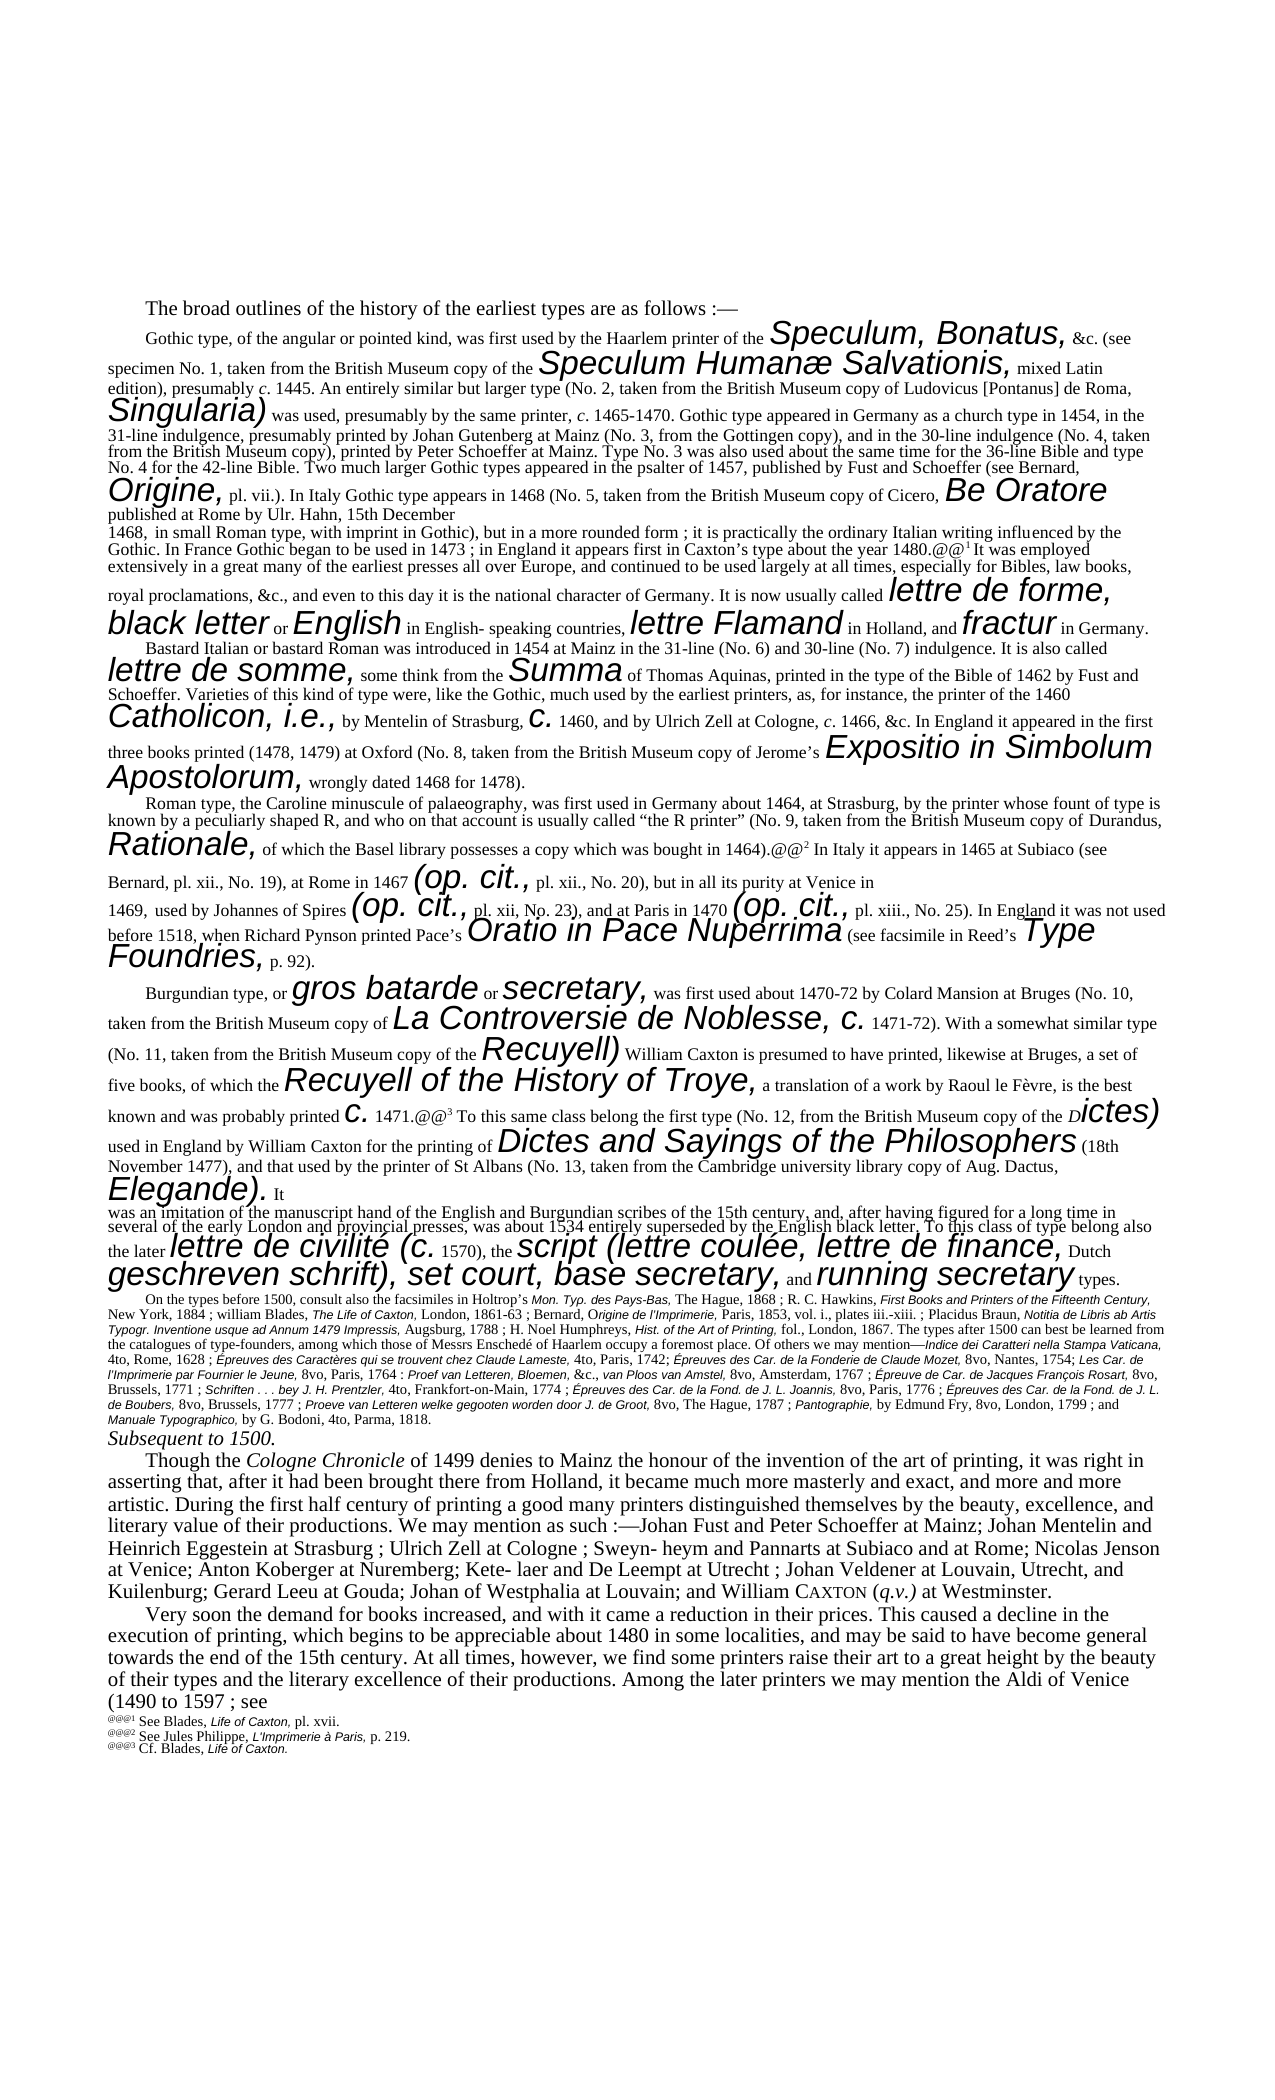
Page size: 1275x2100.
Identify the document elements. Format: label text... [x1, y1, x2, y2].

text Subsequent to 1500. [108, 1428, 1167, 1450]
text @@@1 See Blades, Life of Caxton, pl. xvii. [108, 1713, 1167, 1730]
text Roman type, the Caroline minuscule of palaeography, was first used in Germany about 1464, at Strasburg, by the printer whose fount of type is known by a peculiarly shaped R, and who on that account is usually called “the R printer” (No. 9, taken from the British Museum copy of Durandus, Rationale, of which the Basel library possesses a copy which was bought in 1464).@@2 In Italy it appears in 1465 at Subiaco (see Bernard, pl. xii., No. 19), at Rome in 1467 (op. cit., pl. xii., No. 20), but in all its purity at Venice in [108, 796, 1167, 895]
text was an imitation of the manuscript hand of the English and Burgundian scribes of the 15th century, and, after having figured for a long time in several of the early London and provincial presses, was about 1534 entirely superseded by the English black letter. To this class of type belong also the later lettre de civilité (c. 1570), the script (lettre coulée, lettre de finance, Dutch geschreven schrift), set court, base secretary, and running secretary types. [108, 1207, 1167, 1293]
text On the types before 1500, consult also the facsimiles in Holtrop’s Mοn. Tyρ. des Pays-Bas, The Hague, 1868 ; R. C. Hawkins, First Books and Printers of the Fifteenth Century, New York, 1884 ; william Blades, The Life of Caxton, London, 1861-63 ; Bernard, Origine de l’Imprimerie, Paris, 1853, vol. i., plates iii.-xiii. ; Placidus Braun, Notitia de Libris ab Artis Typogr. Inventione usque ad Annum 1479 Impressis, Augsburg, 1788 ; H. Noel Humphreys, Hist. of the Art of Printing, fol., London, 1867. The types after 1500 can best be learned from the catalogues of type-founders, among which those of Messrs Enschedé of Haarlem occupy a foremost place. Of others we may mention—Indice dei Caratteri nella Stampa Vaticana, 4to, Rome, 1628 ; Épreuves des Caractères qui se trouvent chez Claude Lameste, 4to, Paris, 1742; Épreuves des Car. de la Fonderie de Claude Mozet, 8vo, Nantes, 1754; Les Car. de l’Imprimerie par Fournier le Jeune, 8vo, Paris, 1764 : Proef van Letteren, Bloemen, &c., van Ploos van Amstel, 8vo, Amsterdam, 1767 ; Épreuve de Car. de Jacques François Rosart, 8vo, Brussels, 1771 ; Schriften . . . bey J. H. Prentzler, 4to, Frankfort-on-Main, 1774 ; Épreuves des Car. de la Fond. de J. L. Joannis, 8vo, Paris, 1776 ; Épreuves des Car. de la Fond. de J. L. de Boubers, 8vo, Brussels, 1777 ; Proeve van Letteren welke gegooten worden door J. de Groot, 8vo, The Hague, 1787 ; Pantographie, by Edmund Fry, 8vo, London, 1799 ; and Manuale Typographico, by G. Bodoni, 4to, Parma, 1818. [108, 1293, 1167, 1428]
text 1468, in small Roman type, with imprint in Gothic), but in a more rounded form ; it is practically the ordinary Italian writing influenced by the Gothic. In France Gothic began to be used in 1473 ; in England it appears first in Caxton’s type about the year 1480.@@1 It was employed extensively in a great many of the earliest presses all over Europe, and continued to be used largely at all times, especially for Bibles, law books, royal proclamations, &c., and even to this day it is the national character of Germany. It is now usually called lettre de forme, black letter or English in English- speaking countries, lettre Flamand in Holland, and fractur in Germany. [108, 524, 1167, 642]
text 1469, used by Johannes of Spires (op. cit., pl. xii, No. 23), and at Paris in 1470 (op. cit., pl. xiii., No. 25). In England it was not used before 1518, when Richard Pynson printed Pace’s Oratio in Pace Nuperrima (see facsimile in Reed’s Type Foundries, p. 92). [108, 895, 1167, 975]
text Very soon the demand for books increased, and with it came a reduction in their prices. This caused a decline in the execution of printing, which begins to be appreciable about 1480 in some localities, and may be said to have become general towards the end of the 15th century. At all times, however, we find some printers raise their art to a great height by the beauty of their types and the literary excellence of their productions. Among the later printers we may mention the Aldi of Venice (1490 to 1597 ; see [108, 1603, 1167, 1713]
text Bastard Italian or bastard Roman was introduced in 1454 at Mainz in the 31-line (No. 6) and 30-line (No. 7) indulgence. It is also called lettre de somme, some think from the Summa of Thomas Aquinas, printed in the type of the Bible of 1462 by Fust and Schoeffer. Varieties of this kind of type were, like the Gothic, much used by the earliest printers, as, for instance, the printer of the 1460 Catholicon, i.e., by Mentelin of Strasburg, c. 1460, and by Ulrich Zell at Cologne, c. 1466, &c. In England it appeared in the first three books printed (1478, 1479) at Oxford (No. 8, taken from the British Museum copy of Jerome’s Expositio in Simbolum Apostolorum, wrongly dated 1468 for 1478). [108, 642, 1167, 796]
text @@@2 See Jules Philippe, L'Imprimerie à Paris, p. 219. [108, 1730, 1167, 1744]
text @@@3 Cf. Blades, Life of Caxton. [108, 1744, 1167, 1757]
text Though the Cologne Chronicle of 1499 denies to Mainz the honour of the invention of the art of printing, it was right in asserting that, after it had been brought there from Holland, it became much more masterly and exact, and more and more artistic. During the first half century of printing a good many printers distinguished themselves by the beauty, excellence, and literary value of their productions. We may mention as such :—Johan Fust and Peter Schoeffer at Mainz; Johan Mentelin and Heinrich Eggestein at Strasburg ; Ulrich Zell at Cologne ; Sweyn- heym and Pannarts at Subiaco and at Rome; Nicolas Jenson at Venice; Anton Koberger at Nuremberg; Kete- laer and De Leempt at Utrecht ; Johan Veldener at Louvain, Utrecht, and Kuilenburg; Gerard Leeu at Gouda; Johan of Westphalia at Louvain; and William Caxton (q.v.) at Westminster. [108, 1450, 1167, 1603]
text Burgundian type, or gros batarde or secretary, was first used about 1470-72 by Colard Mansion at Bruges (No. 10, taken from the British Museum copy of La Controversie de Noblesse, c. 1471-72). With a somewhat similar type (No. 11, taken from the British Museum copy of the Recuyell) William Caxton is presumed to have printed, likewise at Bruges, a set of five books, of which the Recuyell of the History of Troye, a translation of a work by Raoul le Fèvre, is the best known and was probably printed c. 1471.@@3 To this same class belong the first type (No. 12, from the British Museum copy of the Dictes) used in England by William Caxton for the printing of Dictes and Sayings of the Philosophers (18th November 1477), and that used by the printer of St Albans (No. 13, taken from the Cambridge university library copy of Aug. Dactus, Elegande). It [108, 975, 1167, 1207]
text Gothic type, of the angular or pointed kind, was first used by the Haarlem printer of the Speculum, Bonatus, &c. (see specimen No. 1, taken from the British Museum copy of the Speculum Humanæ Salvationis, mixed Latin edition), presumably c. 1445. An entirely similar but larger type (No. 2, taken from the British Museum copy of Ludovicus [Pontanus] de Roma, Singularia) was used, presumably by the same printer, c. 1465-1470. Gothic type appeared in Germany as a church type in 1454, in the 31-line indulgence, presumably printed by Johan Gutenberg at Mainz (No. 3, from the Gottingen copy), and in the 30-line indulgence (No. 4, taken from the British Museum copy), printed by Peter Schoeffer at Mainz. Type No. 3 was also used about the same time for the 36-line Bible and type No. 4 for the 42-line Bible. Two much larger Gothic types appeared in the psalter of 1457, published by Fust and Schoeffer (see Bernard, Origine, pl. vii.). In Italy Gothic type appears in 1468 (No. 5, taken from the British Museum copy of Cicero, Be Oratore published at Rome by Ulr. Hahn, 15th December [108, 320, 1167, 524]
text The broad outlines of the history of the earliest types are as follows :— [108, 297, 1167, 320]
